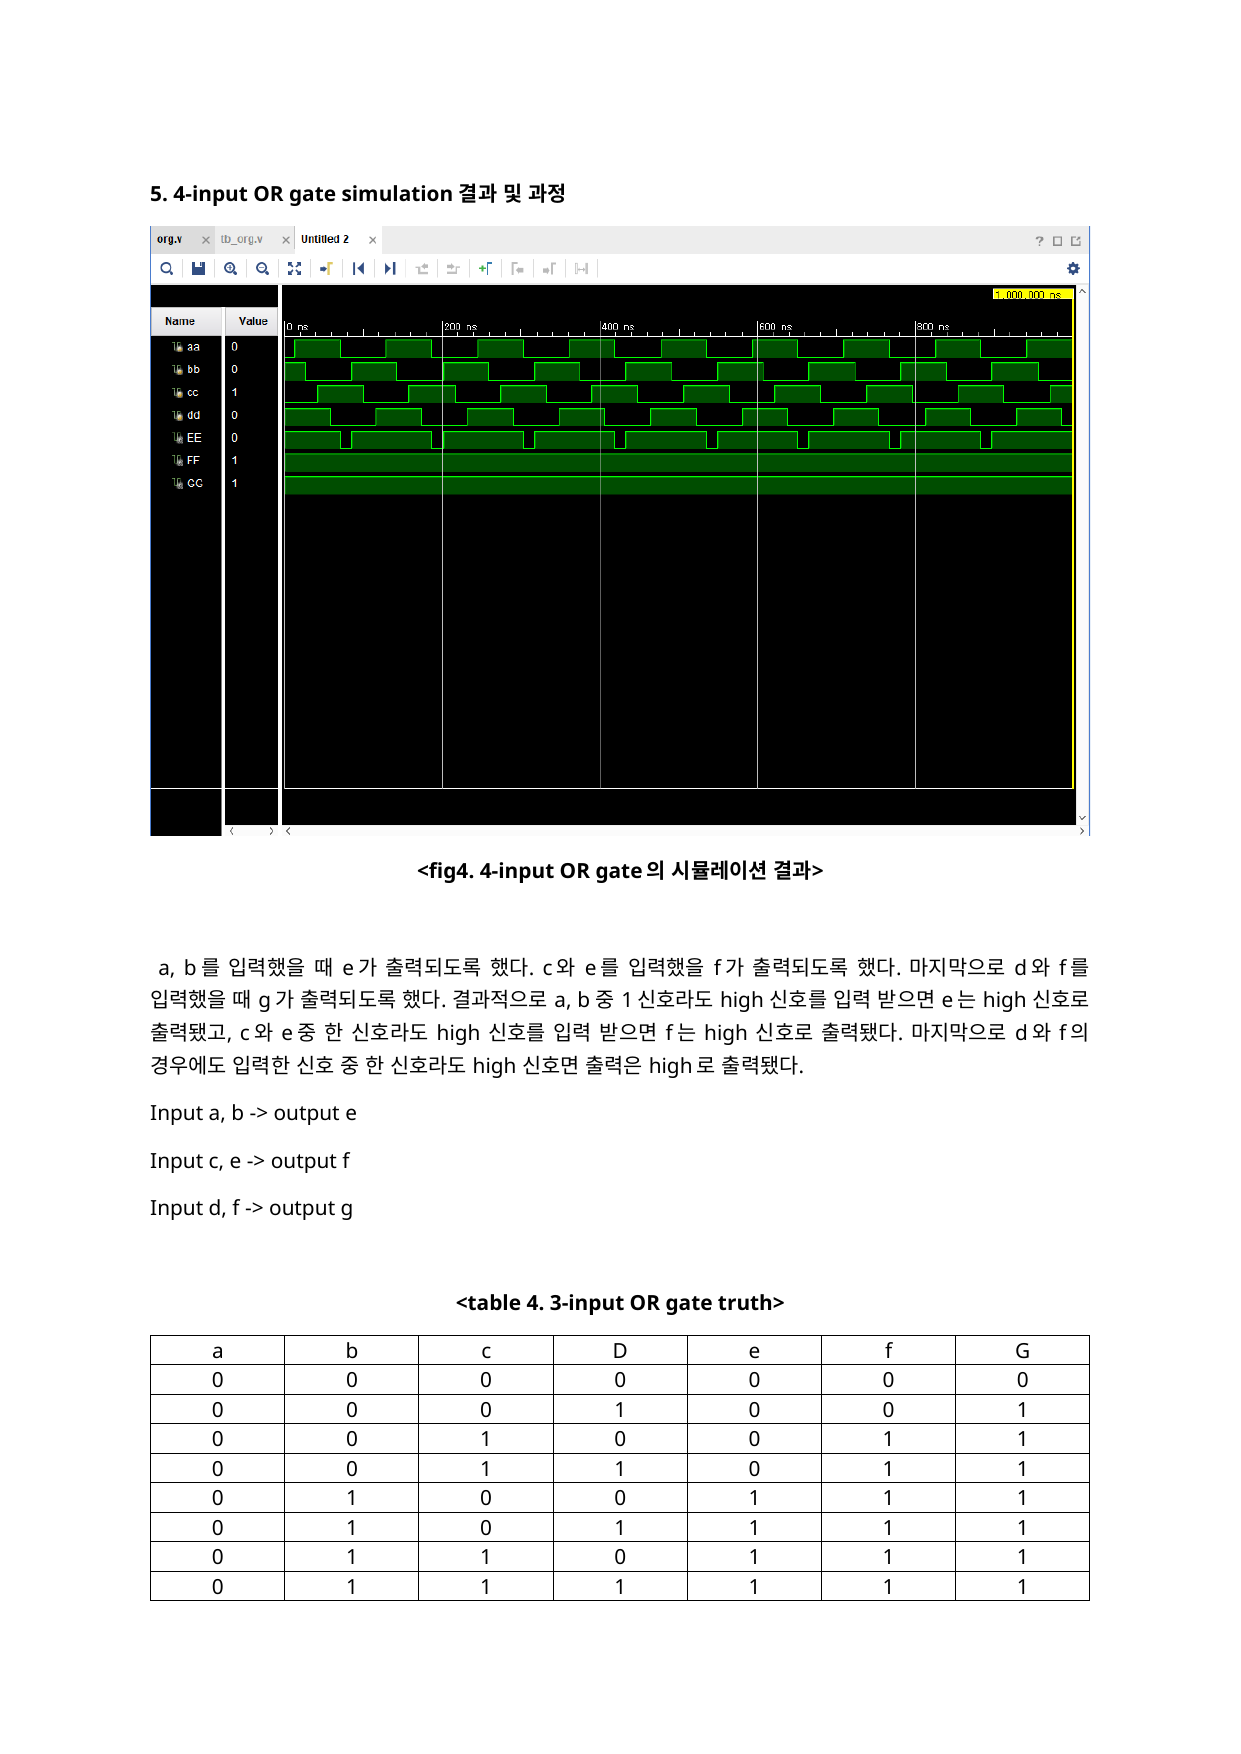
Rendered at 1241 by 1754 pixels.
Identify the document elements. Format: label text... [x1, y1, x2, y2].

table_cell 0 [151, 1395, 284, 1423]
table_cell 1 [285, 1513, 418, 1541]
table_cell 1 [554, 1454, 687, 1482]
table_cell 0 [285, 1454, 418, 1482]
table_cell 1 [419, 1572, 553, 1600]
table_cell 1 [956, 1513, 1089, 1541]
table_cell 0 [822, 1365, 955, 1394]
table_header D [554, 1336, 687, 1364]
table_cell 0 [151, 1542, 284, 1571]
table_cell 0 [419, 1395, 553, 1423]
table_cell 1 [822, 1572, 955, 1600]
table_cell 1 [822, 1424, 955, 1453]
table_header f [822, 1336, 955, 1364]
table_cell 1 [956, 1483, 1089, 1512]
table_cell 1 [688, 1513, 821, 1541]
table_cell 0 [956, 1365, 1089, 1394]
text 5. 4-input OR gate simulation 결과 및 과정 [150, 177, 1090, 207]
table_cell 0 [688, 1395, 821, 1423]
table_cell 1 [419, 1542, 553, 1571]
table_cell 1 [554, 1572, 687, 1600]
table_cell 1 [956, 1424, 1089, 1453]
table_cell 0 [419, 1483, 553, 1512]
text Input c, e -> output f [150, 1146, 1090, 1174]
table_cell 0 [151, 1572, 284, 1600]
table_cell 0 [419, 1513, 553, 1541]
table_cell 0 [554, 1424, 687, 1453]
table_cell 1 [285, 1542, 418, 1571]
table_header a [151, 1336, 284, 1364]
picture [150, 226, 1091, 836]
table_cell 0 [285, 1365, 418, 1394]
table_cell 0 [688, 1424, 821, 1453]
table_cell 1 [822, 1542, 955, 1571]
text Input d, f -> output g [150, 1193, 1090, 1221]
table_cell 1 [688, 1572, 821, 1600]
table_cell 1 [956, 1395, 1089, 1423]
table_cell 1 [822, 1513, 955, 1541]
table_cell 1 [285, 1572, 418, 1600]
table_header c [419, 1336, 553, 1364]
table_cell 0 [688, 1365, 821, 1394]
table_cell 0 [554, 1365, 687, 1394]
table_cell 0 [151, 1454, 284, 1482]
table_cell 1 [688, 1542, 821, 1571]
table_cell 0 [151, 1483, 284, 1512]
text <fig4. 4-input OR gate의 시뮬레이션 결과> [150, 854, 1090, 884]
table_cell 0 [554, 1483, 687, 1512]
table_cell 1 [554, 1513, 687, 1541]
table_cell 1 [285, 1483, 418, 1512]
text Input a, b -> output e [150, 1098, 1090, 1127]
text <table 4. 3-input OR gate truth> [150, 1288, 1090, 1316]
table_cell 0 [151, 1365, 284, 1394]
table_header b [285, 1336, 418, 1364]
table_cell 1 [822, 1454, 955, 1482]
table_cell 0 [419, 1365, 553, 1394]
table_cell 0 [151, 1513, 284, 1541]
table_cell 0 [822, 1395, 955, 1423]
table_cell 1 [822, 1483, 955, 1512]
table_header G [956, 1336, 1089, 1364]
text a, b를 입력했을 때 e가 출력되도록 했다. c와 e를 입력했을 f가 출력되도록 했다. 마지막으로 d와 f를 입력했을 때 g가 출력되도록 했다. 결과적으로 a, b 중 1신호라도 high 신호를 입력 받으면 e는 high 신호로 출력됐고, c와 e중 한 신호라도 high 신호를 입력 받으면 f는 high 신호로 출력됐다. 마지막으로 d와 f의 경우에도 입력한 신호 중 한 신호라도 high 신호면 출력은 high로 출력됐다. [150, 951, 1090, 1079]
table_cell 1 [956, 1542, 1089, 1571]
table_header e [688, 1336, 821, 1364]
table_cell 1 [956, 1572, 1089, 1600]
table_cell 0 [554, 1542, 687, 1571]
table_cell 0 [151, 1424, 284, 1453]
table_cell 1 [419, 1424, 553, 1453]
table_cell 1 [956, 1454, 1089, 1482]
table_cell 1 [554, 1395, 687, 1423]
table_cell 1 [419, 1454, 553, 1482]
table_cell 0 [285, 1395, 418, 1423]
table_cell 0 [285, 1424, 418, 1453]
table_cell 0 [688, 1454, 821, 1482]
table_cell 1 [688, 1483, 821, 1512]
